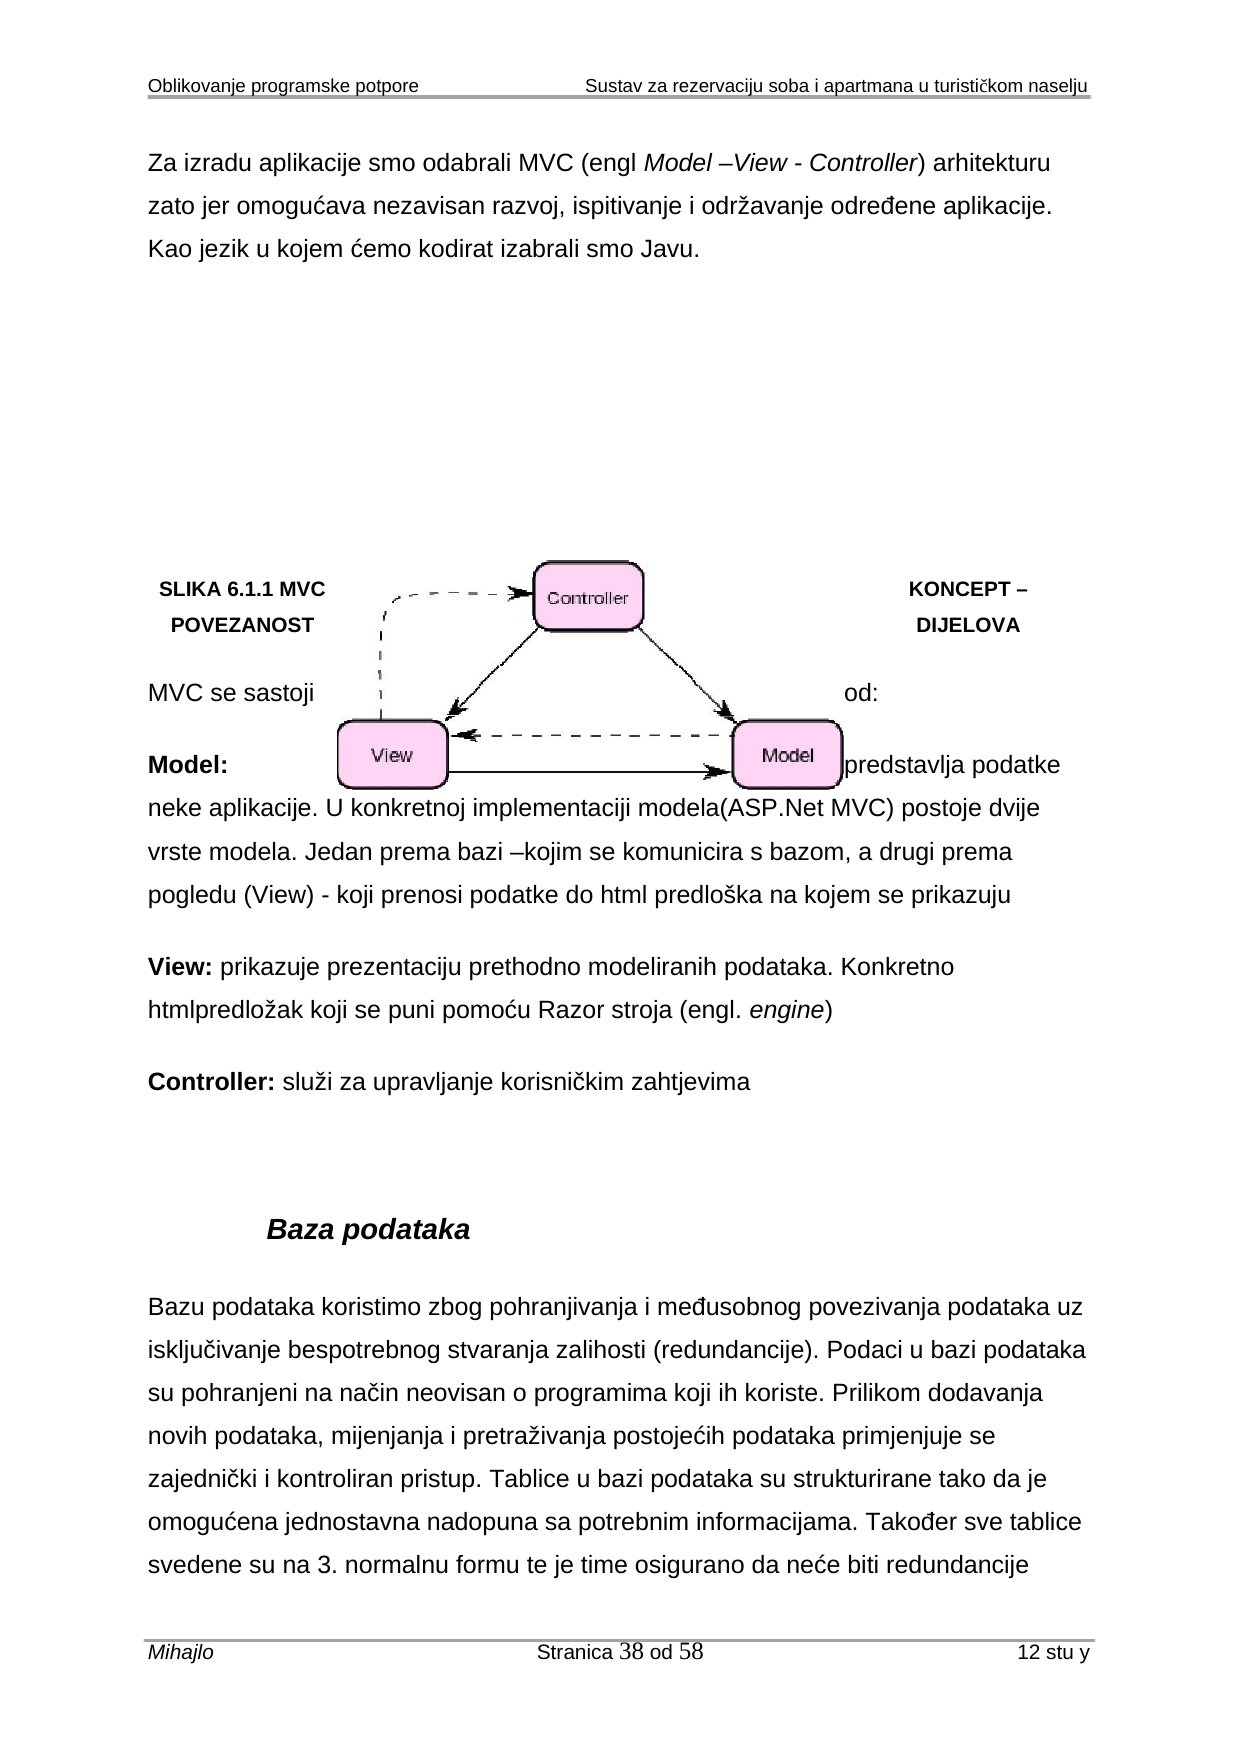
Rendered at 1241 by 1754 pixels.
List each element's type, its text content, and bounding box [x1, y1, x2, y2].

picture [337, 560, 844, 790]
text Baza podataka [266, 1212, 1093, 1246]
text MVC se sastoji od: [148, 678, 337, 707]
picture [147, 95, 1092, 99]
text Za izradu aplikacije smo odabrali MVC (engl Model –View - Controller) arhitekturu zato jer omogućava nezavisan razvoj, ispitivanje i održavanje određene aplikacije. Kao jezik u kojem ćemo kodirat izabrali smo Javu. [148, 148, 1093, 263]
text Slika 6.1.1 MVC koncept –povezanost dijelova [844, 577, 1093, 637]
text Slika 6.1.1 MVC koncept –povezanost dijelova [148, 577, 337, 637]
text Controller: služi za upravljanje korisničkim zahtjevima [148, 1067, 1093, 1096]
text MVC se sastoji od: [844, 678, 1093, 707]
text Model: predstavlja podatke neke aplikacije. U konkretnoj implementaciji modela(ASP.Net MVC) postoje dvije vrste modela. Jedan prema bazi –kojim se komunicira s bazom, a drugi prema pogledu (View) - koji prenosi podatke do html predloška na kojem se prikazuju [148, 750, 1093, 908]
text View: prikazuje prezentaciju prethodno modeliranih podataka. Konkretno htmlpredložak koji se puni pomoću Razor stroja (engl. engine) [148, 952, 1093, 1024]
